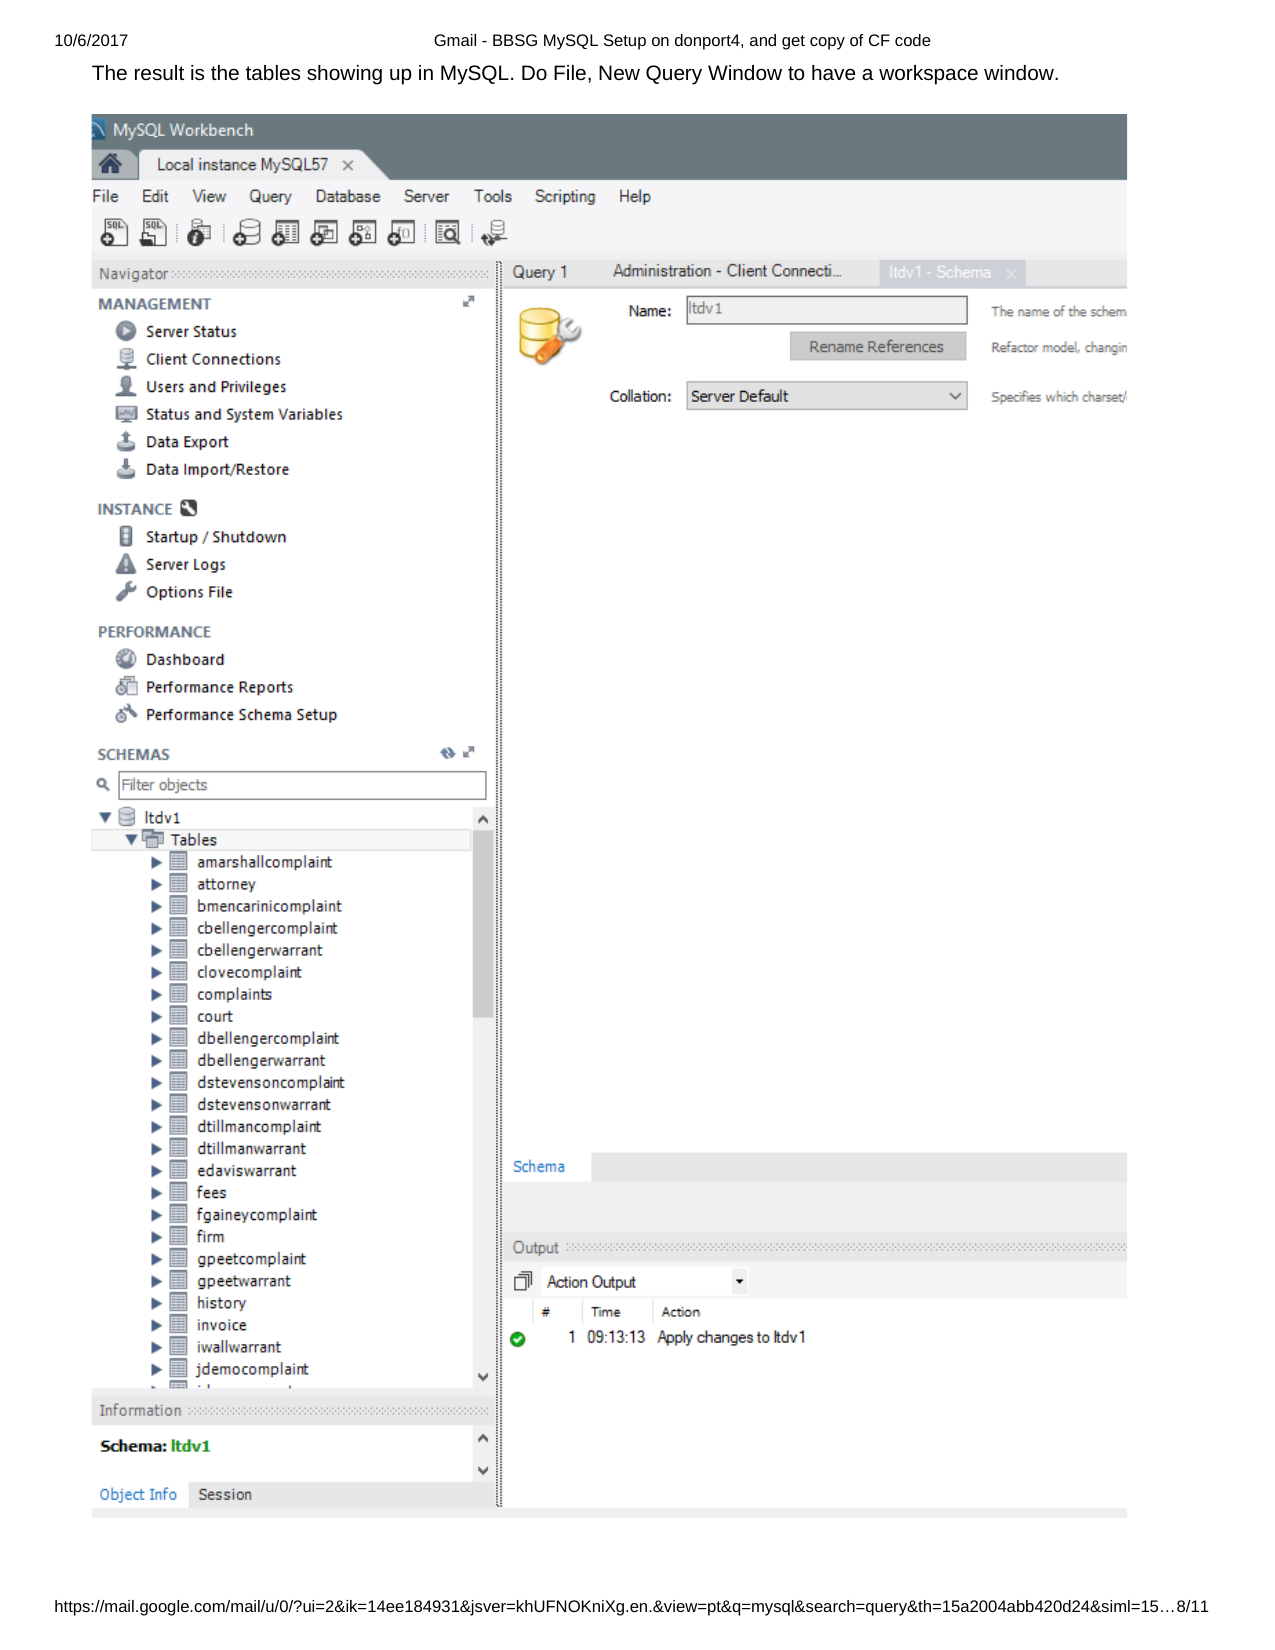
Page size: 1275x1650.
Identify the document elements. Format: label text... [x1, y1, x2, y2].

picture [91, 114, 1128, 1518]
text The result is the tables showing up in MySQL. Do File, New Query Window to have a workspace window. [92, 60, 1204, 84]
